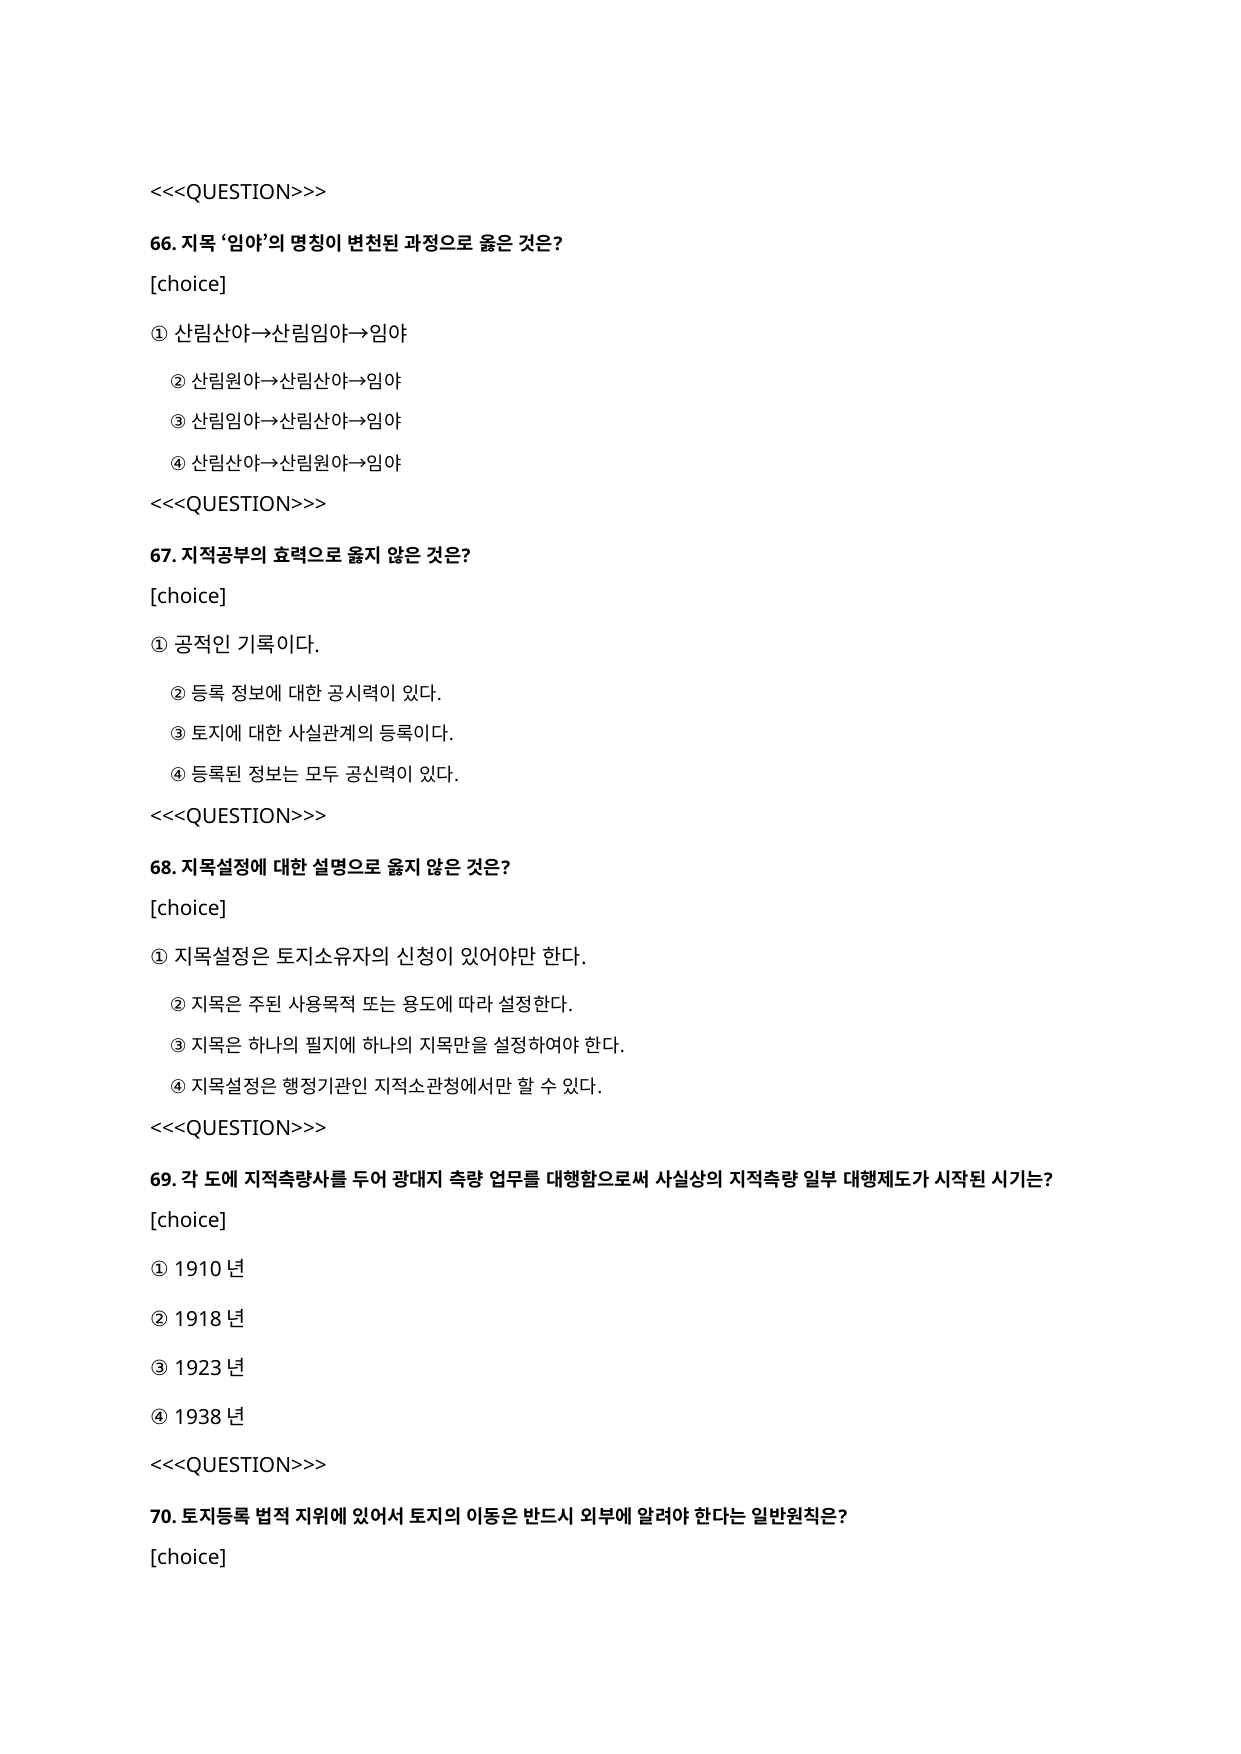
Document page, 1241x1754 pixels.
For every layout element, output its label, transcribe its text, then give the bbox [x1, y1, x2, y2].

text ① 1910년 [150, 1252, 1090, 1283]
text ② 등록 정보에 대한 공시력이 있다. [150, 678, 1090, 705]
text ② 1918년 [150, 1302, 1090, 1332]
text <<<QUESTION>>> [150, 801, 1090, 829]
text ② 산림원야→산림산야→임야 [150, 366, 1090, 393]
text [choice] [150, 893, 1090, 922]
text ① 산림산야→산림임야→임야 [150, 317, 1090, 347]
text 69. 각 도에 지적측량사를 두어 광대지 측량 업무를 대행함으로써 사실상의 지적측량 일부 대행제도가 시작된 시기는? [150, 1164, 1090, 1191]
text ③ 지목은 하나의 필지에 하나의 지목만을 설정하여야 한다. [150, 1031, 1090, 1058]
text ① 공적인 기록이다. [150, 629, 1090, 659]
text <<<QUESTION>>> [150, 1450, 1090, 1478]
text 66. 지목 ‘임야’의 명칭이 변천된 과정으로 옳은 것은? [150, 229, 1090, 256]
text ③ 토지에 대한 사실관계의 등록이다. [150, 719, 1090, 746]
text ④ 산림산야→산림원야→임야 [150, 448, 1090, 475]
text [choice] [150, 1542, 1090, 1571]
text 68. 지목설정에 대한 설명으로 옳지 않은 것은? [150, 852, 1090, 879]
text 67. 지적공부의 효력으로 옳지 않은 것은? [150, 541, 1090, 568]
text ③ 산림임야→산림산야→임야 [150, 407, 1090, 434]
text ③ 1923년 [150, 1351, 1090, 1382]
text <<<QUESTION>>> [150, 1113, 1090, 1141]
text ④ 지목설정은 행정기관인 지적소관청에서만 할 수 있다. [150, 1072, 1090, 1099]
text ④ 1938년 [150, 1401, 1090, 1431]
text [choice] [150, 1205, 1090, 1234]
text ④ 등록된 정보는 모두 공신력이 있다. [150, 760, 1090, 787]
text 70. 토지등록 법적 지위에 있어서 토지의 이동은 반드시 외부에 알려야 한다는 일반원칙은? [150, 1501, 1090, 1529]
text <<<QUESTION>>> [150, 177, 1090, 206]
text [choice] [150, 581, 1090, 610]
text ② 지목은 주된 사용목적 또는 용도에 따라 설정한다. [150, 990, 1090, 1017]
text [choice] [150, 269, 1090, 298]
text ① 지목설정은 토지소유자의 신청이 있어야만 한다. [150, 941, 1090, 971]
text <<<QUESTION>>> [150, 489, 1090, 517]
